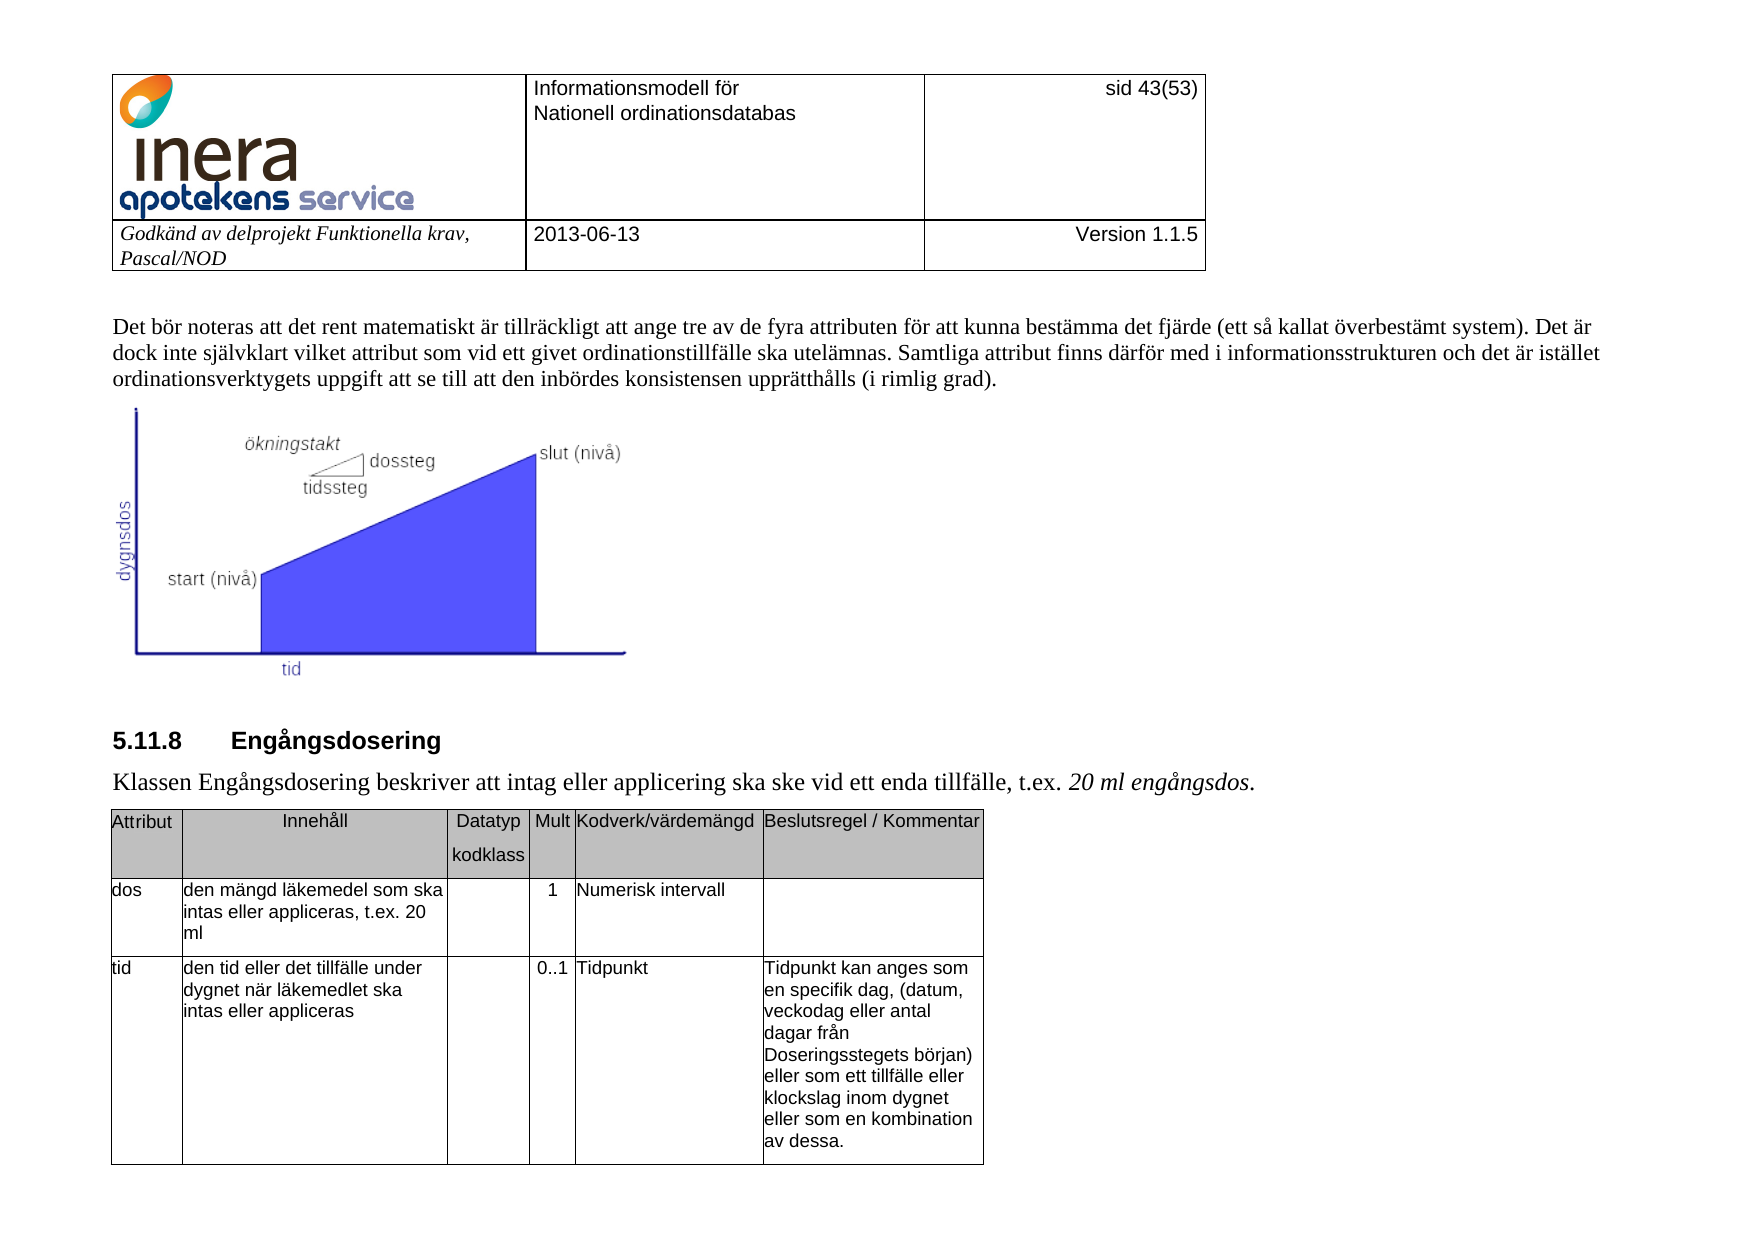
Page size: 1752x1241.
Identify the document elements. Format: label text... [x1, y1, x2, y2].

table_cell [764, 879, 983, 956]
table_header Datatyp kodklass [448, 810, 529, 878]
table_cell [448, 957, 529, 1164]
table_header Innehåll [183, 810, 447, 878]
table_cell Tidpunkt [576, 957, 763, 1164]
subtitle Engångsdosering [112, 726, 1639, 755]
text Klassen Engångsdosering beskriver att intag eller applicering ska ske vid ett enda tillfälle, t.ex. 20 ml engångsdos. [112, 767, 1639, 796]
picture [119, 75, 414, 219]
table_header Attribut [112, 810, 182, 878]
table_cell den mängd läkemedel som ska intas eller appliceras, t.ex. 20 ml [183, 879, 447, 956]
text Det bör noteras att det rent matematiskt är tillräckligt att ange tre av de fyra attributen för att kunna bestämma det fjärde (ett så kallat överbestämt system). Det är dock inte självklart vilket attribut som vid ett givet ordinationstillfälle ska utelämnas. Samtliga attribut finns därför med i informationsstrukturen och det är istället ordinationsverktygets uppgift att se till att den inbördes konsistensen upprätthålls (i rimlig grad). [112, 313, 1639, 392]
table_cell tid [112, 957, 182, 1164]
table_header Mult [530, 810, 575, 878]
table_header Kodverk/värdemängd [576, 810, 763, 878]
table_cell 0..1 [530, 957, 575, 1164]
table_cell dos [112, 879, 182, 956]
table_cell [448, 879, 529, 956]
table_cell Numerisk intervall [576, 879, 763, 956]
table_cell den tid eller det tillfälle under dygnet när läkemedlet ska intas eller appliceras [183, 957, 447, 1164]
table_header Beslutsregel / Kommentar [764, 810, 983, 878]
table_cell 1 [530, 879, 575, 956]
